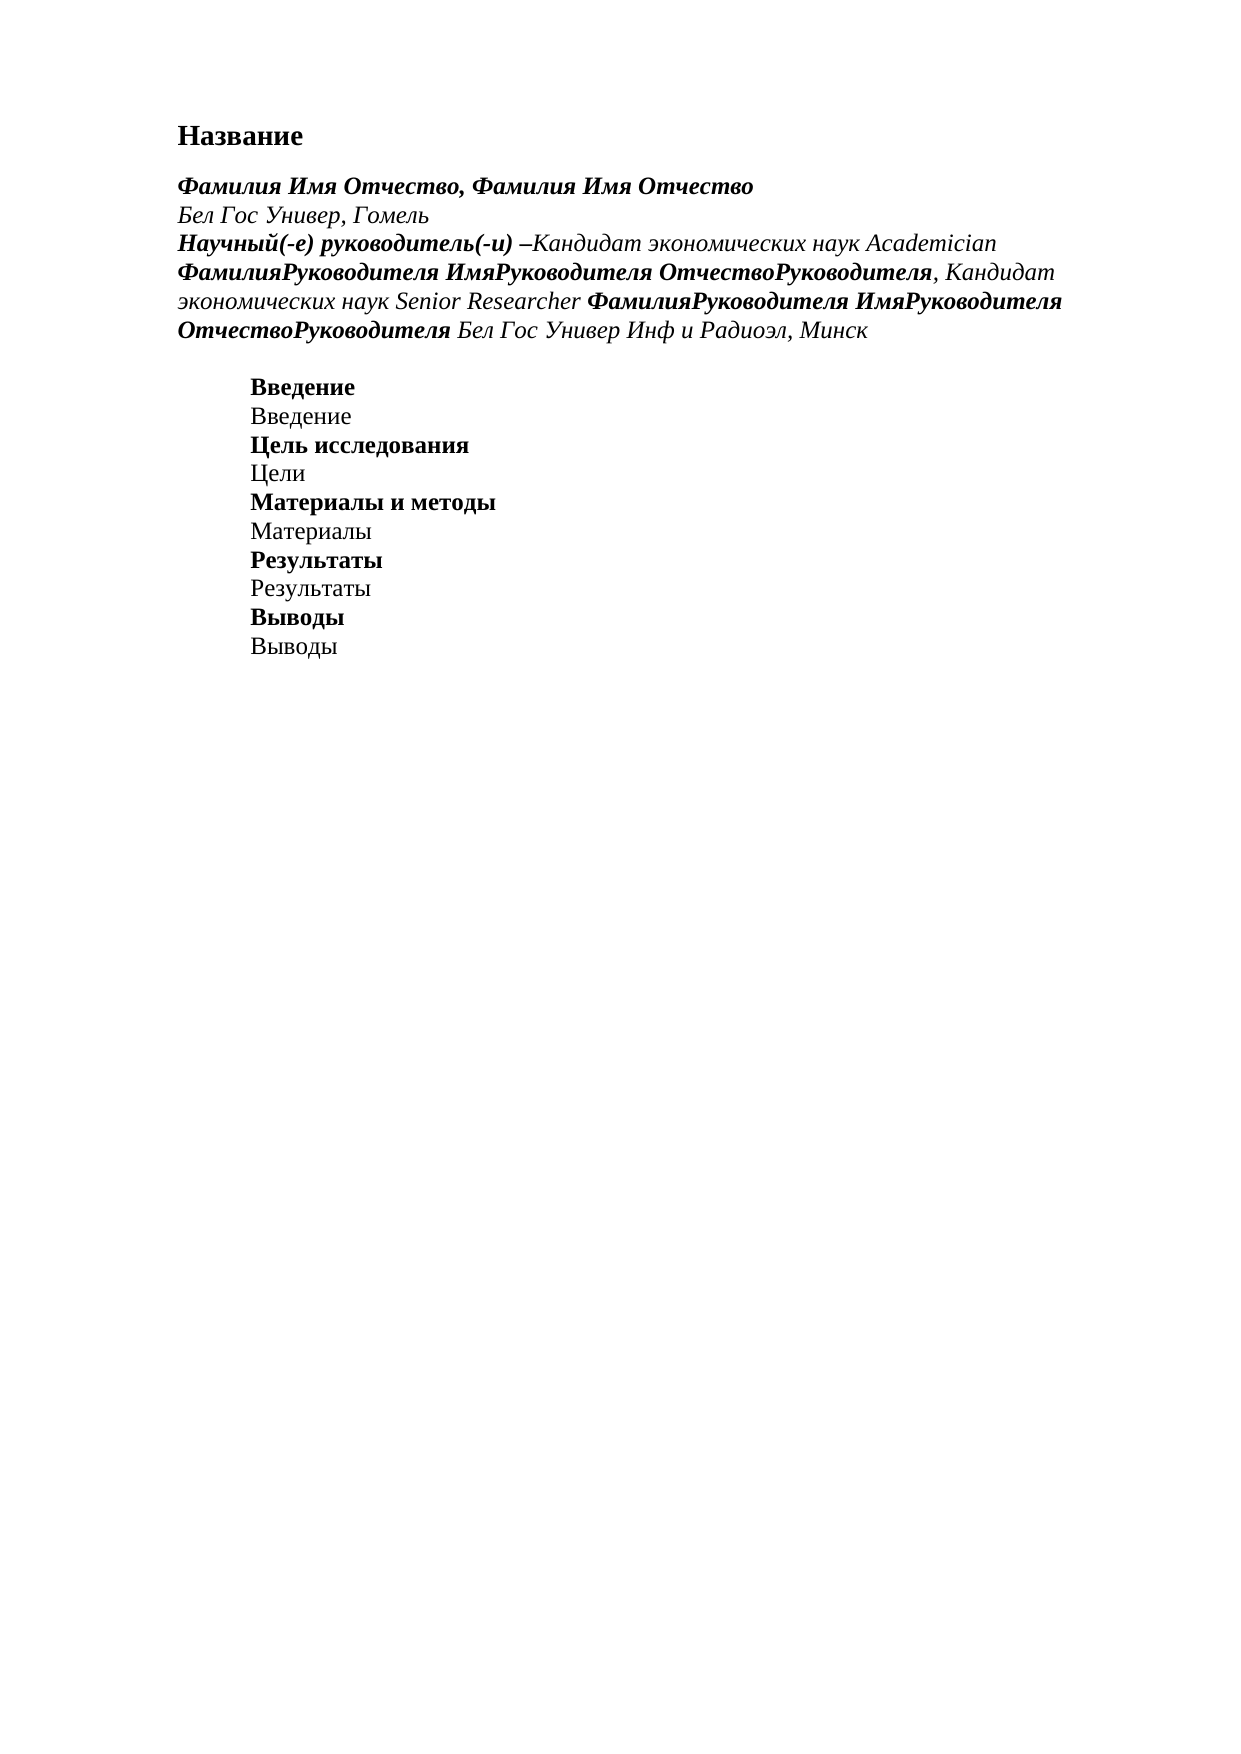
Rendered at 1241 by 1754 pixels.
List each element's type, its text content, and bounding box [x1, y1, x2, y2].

text Результаты [177, 573, 1152, 602]
text Цели [177, 458, 1152, 487]
text Введение [177, 372, 1152, 401]
text Цель исследования [177, 430, 1152, 458]
text Фамилия Имя Отчество, Фамилия Имя Отчество [177, 171, 1152, 200]
text Бел Гос Универ, Гомель [177, 200, 1152, 228]
text Название [177, 118, 1152, 152]
text Выводы [177, 631, 1152, 660]
text Научный(-е) руководитель(-и) –Кандидат экономических наук Academician ФамилияРуководителя ИмяРуководителя ОтчествоРуководителя, Кандидат экономических наук Senior Researcher ФамилияРуководителя ИмяРуководителя ОтчествоРуководителя Бел Гос Универ Инф и Радиоэл, Минск [177, 228, 1152, 343]
text Выводы [177, 602, 1152, 631]
text Результаты [177, 545, 1152, 573]
text Введение [177, 401, 1152, 430]
text Материалы [177, 516, 1152, 545]
text Материалы и методы [177, 487, 1152, 516]
